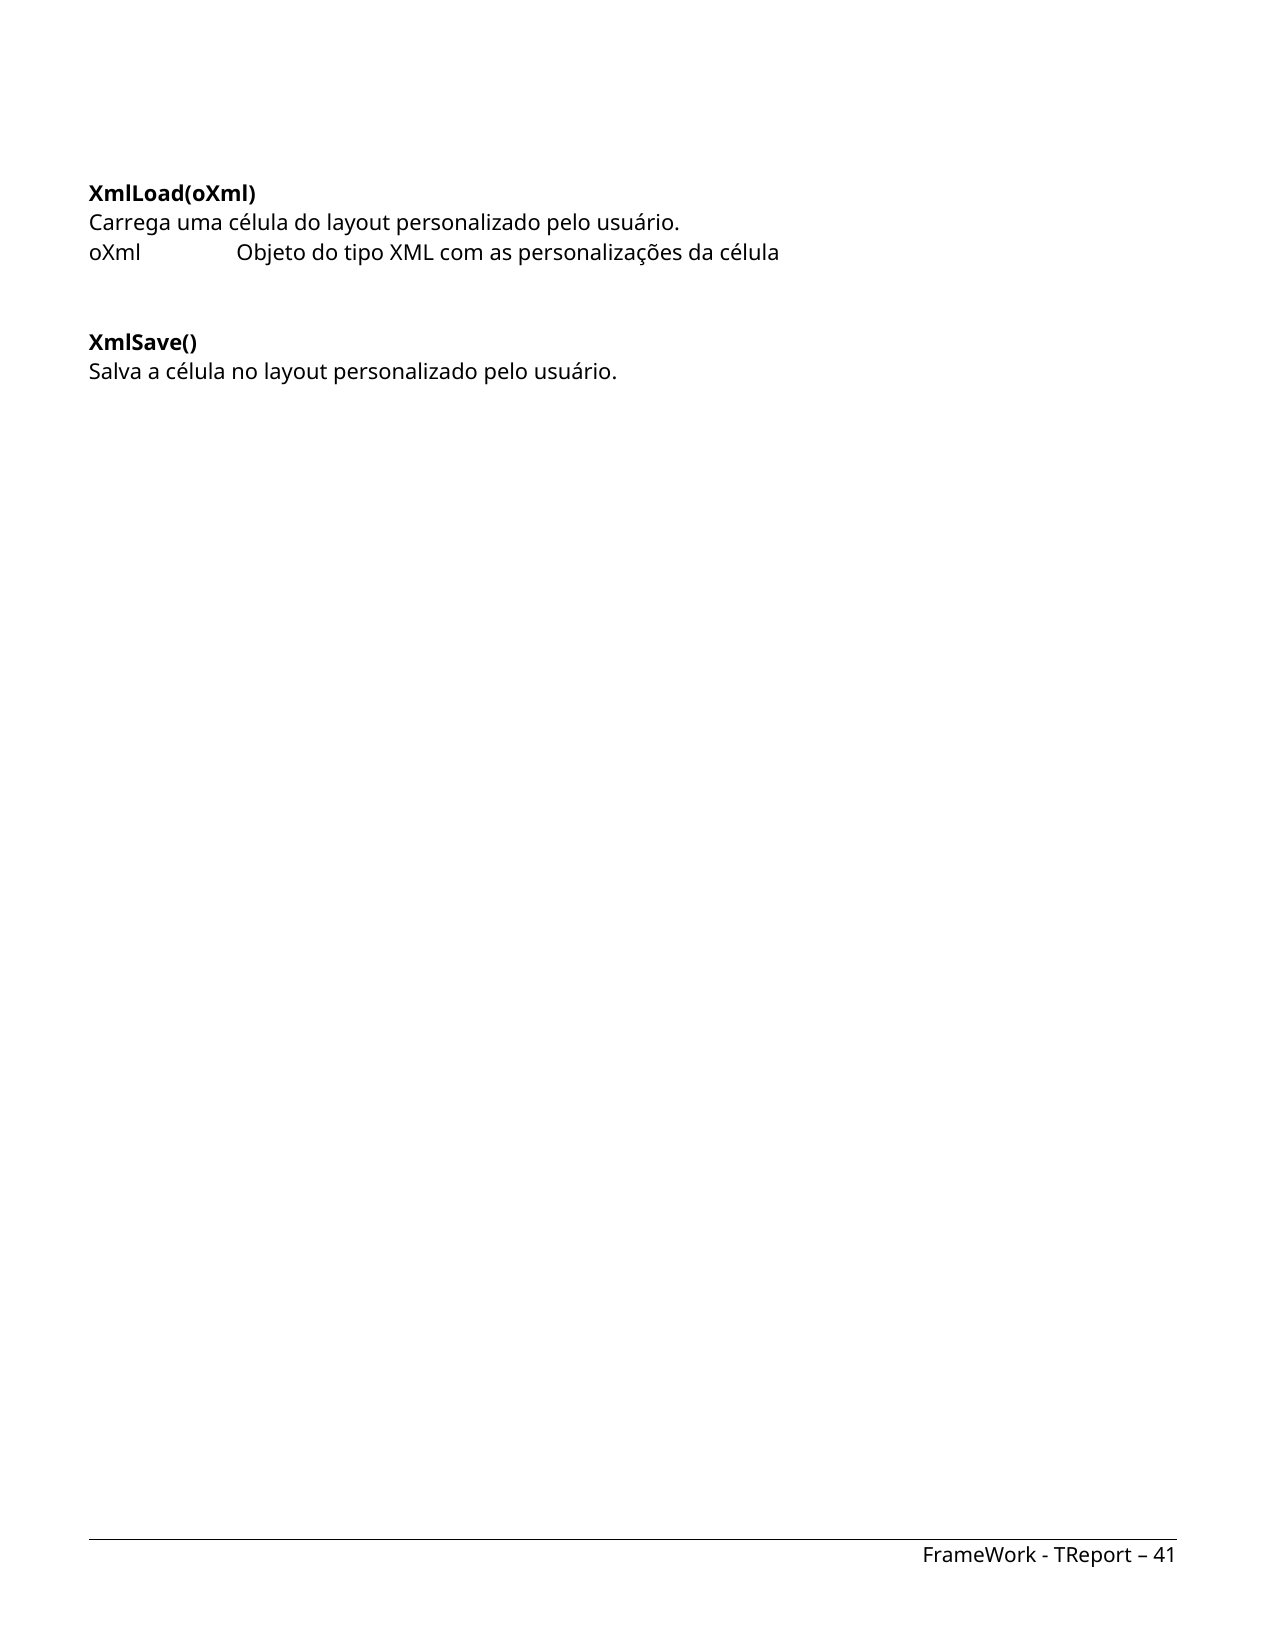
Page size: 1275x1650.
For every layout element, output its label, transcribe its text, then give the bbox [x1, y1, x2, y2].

list Salva a célula no layout personalizado pelo usuário. [89, 356, 1177, 386]
list oXml Objeto do tipo XML com as personalizações da célula [89, 237, 1177, 267]
list XmlSave() [89, 326, 1177, 356]
list Carrega uma célula do layout personalizado pelo usuário. [89, 207, 1177, 237]
list XmlLoad(oXml) [89, 177, 1177, 207]
